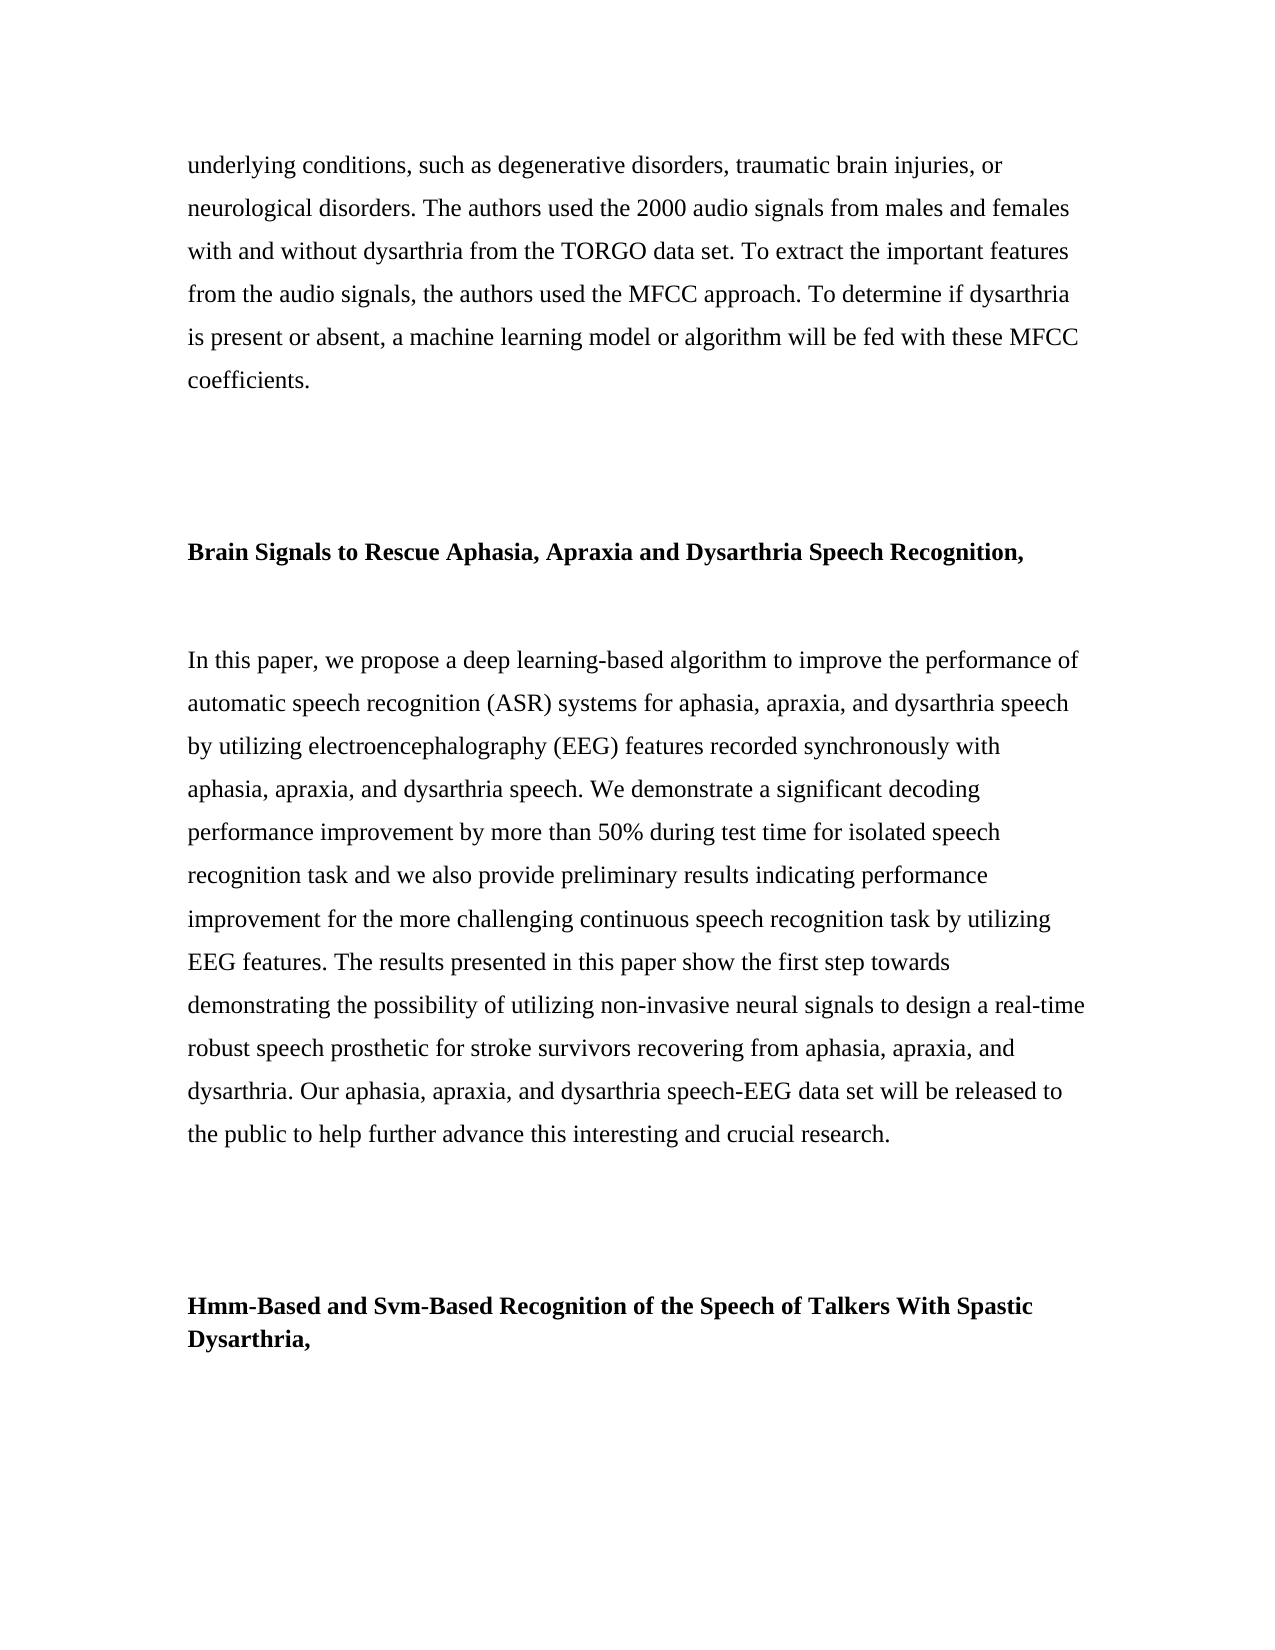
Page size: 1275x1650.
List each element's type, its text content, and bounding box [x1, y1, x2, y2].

text Brain Signals to Rescue Aphasia, Apraxia and Dysarthria Speech Recognition, [187, 537, 1087, 566]
text In this paper, we propose a deep learning-based algorithm to improve the performance of automatic speech recognition (ASR) systems for aphasia, apraxia, and dysarthria speech by utilizing electroencephalography (EEG) features recorded synchronously with aphasia, apraxia, and dysarthria speech. We demonstrate a significant decoding performance improvement by more than 50% during test time for isolated speech recognition task and we also provide preliminary results indicating performance improvement for the more challenging continuous speech recognition task by utilizing EEG features. The results presented in this paper show the first step towards demonstrating the possibility of utilizing non-invasive neural signals to design a real-time robust speech prosthetic for stroke survivors recovering from aphasia, apraxia, and dysarthria. Our aphasia, apraxia, and dysarthria speech-EEG data set will be released to the public to help further advance this interesting and crucial research. [187, 645, 1087, 1148]
text Hmm-Based and Svm-Based Recognition of the Speech of Talkers With Spastic Dysarthria, [187, 1291, 1087, 1353]
